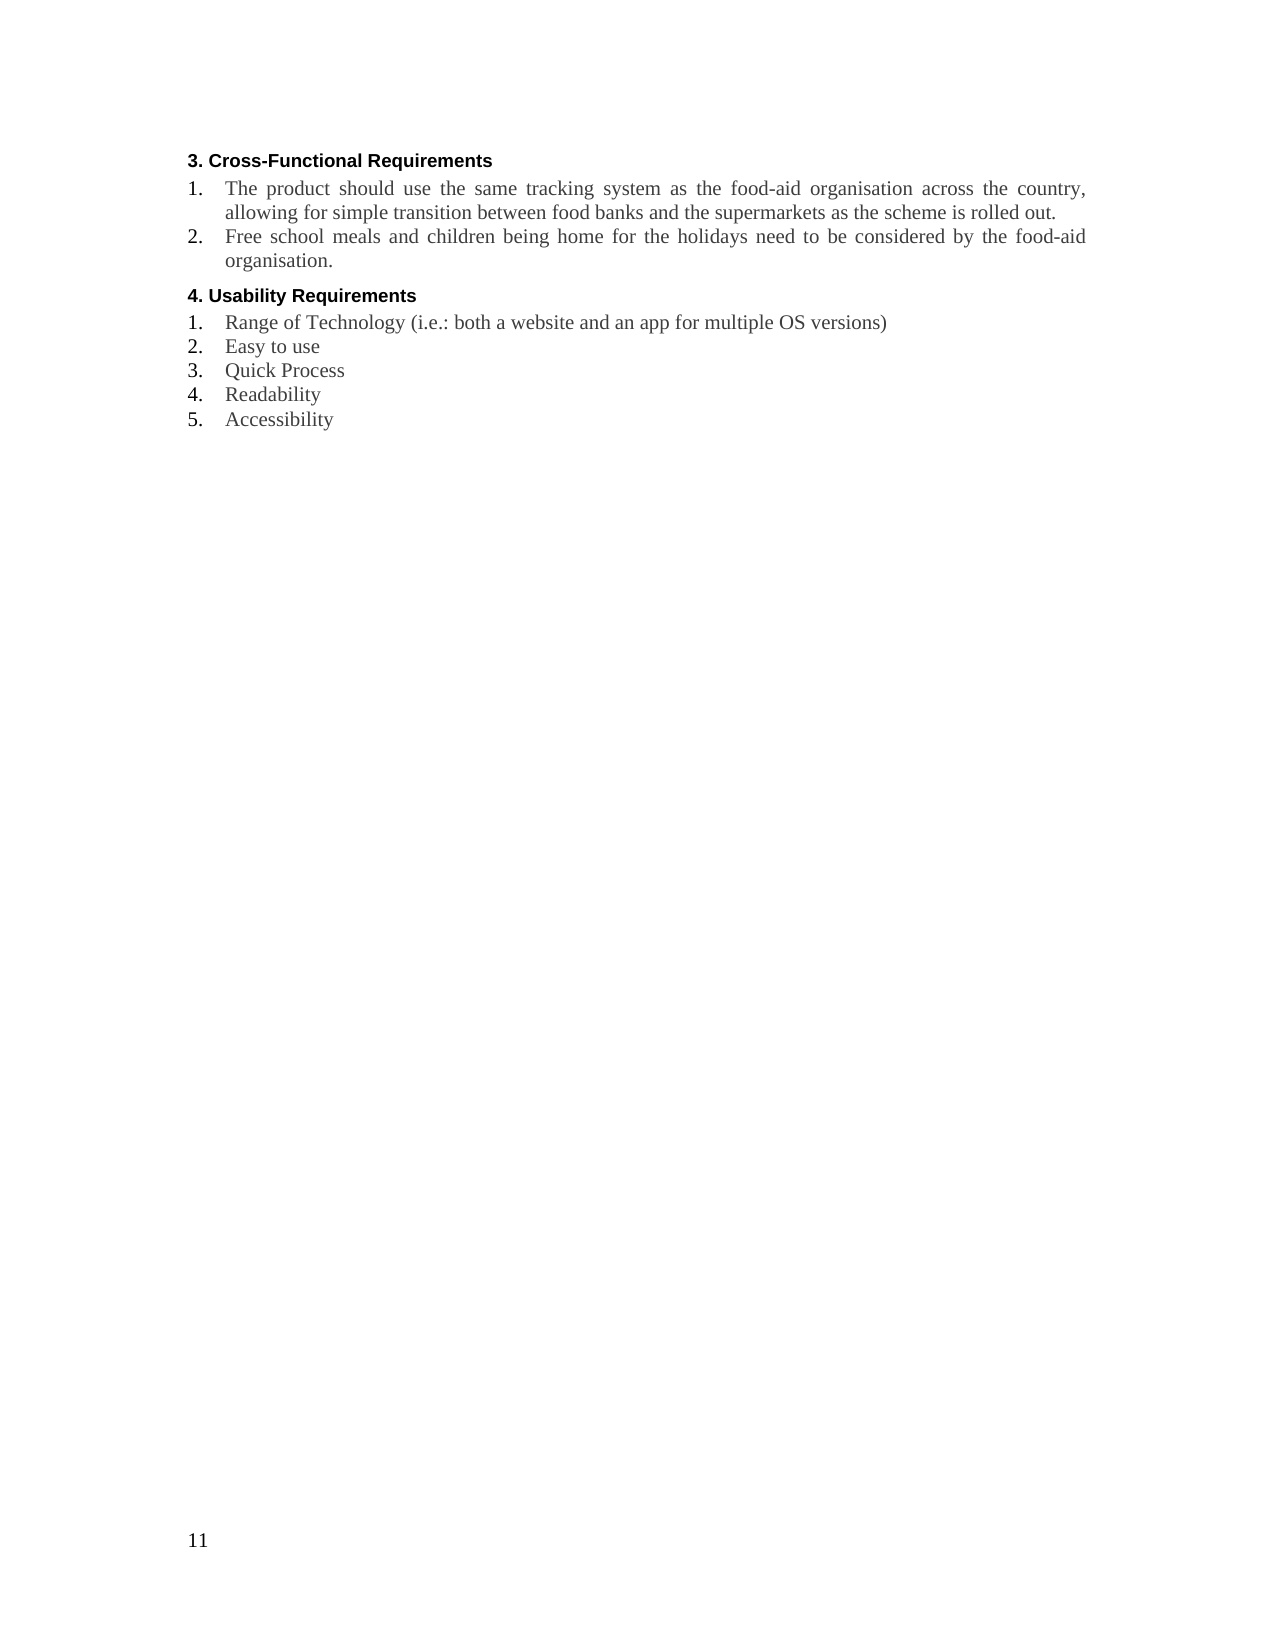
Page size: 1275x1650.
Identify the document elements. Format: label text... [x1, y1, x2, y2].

list Free school meals and children being home for the holidays need to be considered by the food-aid organisation. [187, 224, 1087, 272]
text 4. Usability Requirements [187, 284, 1087, 306]
list Quick Process [187, 358, 1087, 382]
list Readability [187, 382, 1087, 406]
list The product should use the same tracking system as the food-aid organisation across the country, allowing for simple transition between food banks and the supermarkets as the scheme is rolled out. [187, 176, 1087, 224]
list Accessibility [187, 406, 1087, 431]
list Easy to use [187, 334, 1087, 358]
text 3. Cross-Functional Requirements [187, 150, 1087, 172]
list Range of Technology (i.e.: both a website and an app for multiple OS versions) [187, 310, 1087, 334]
